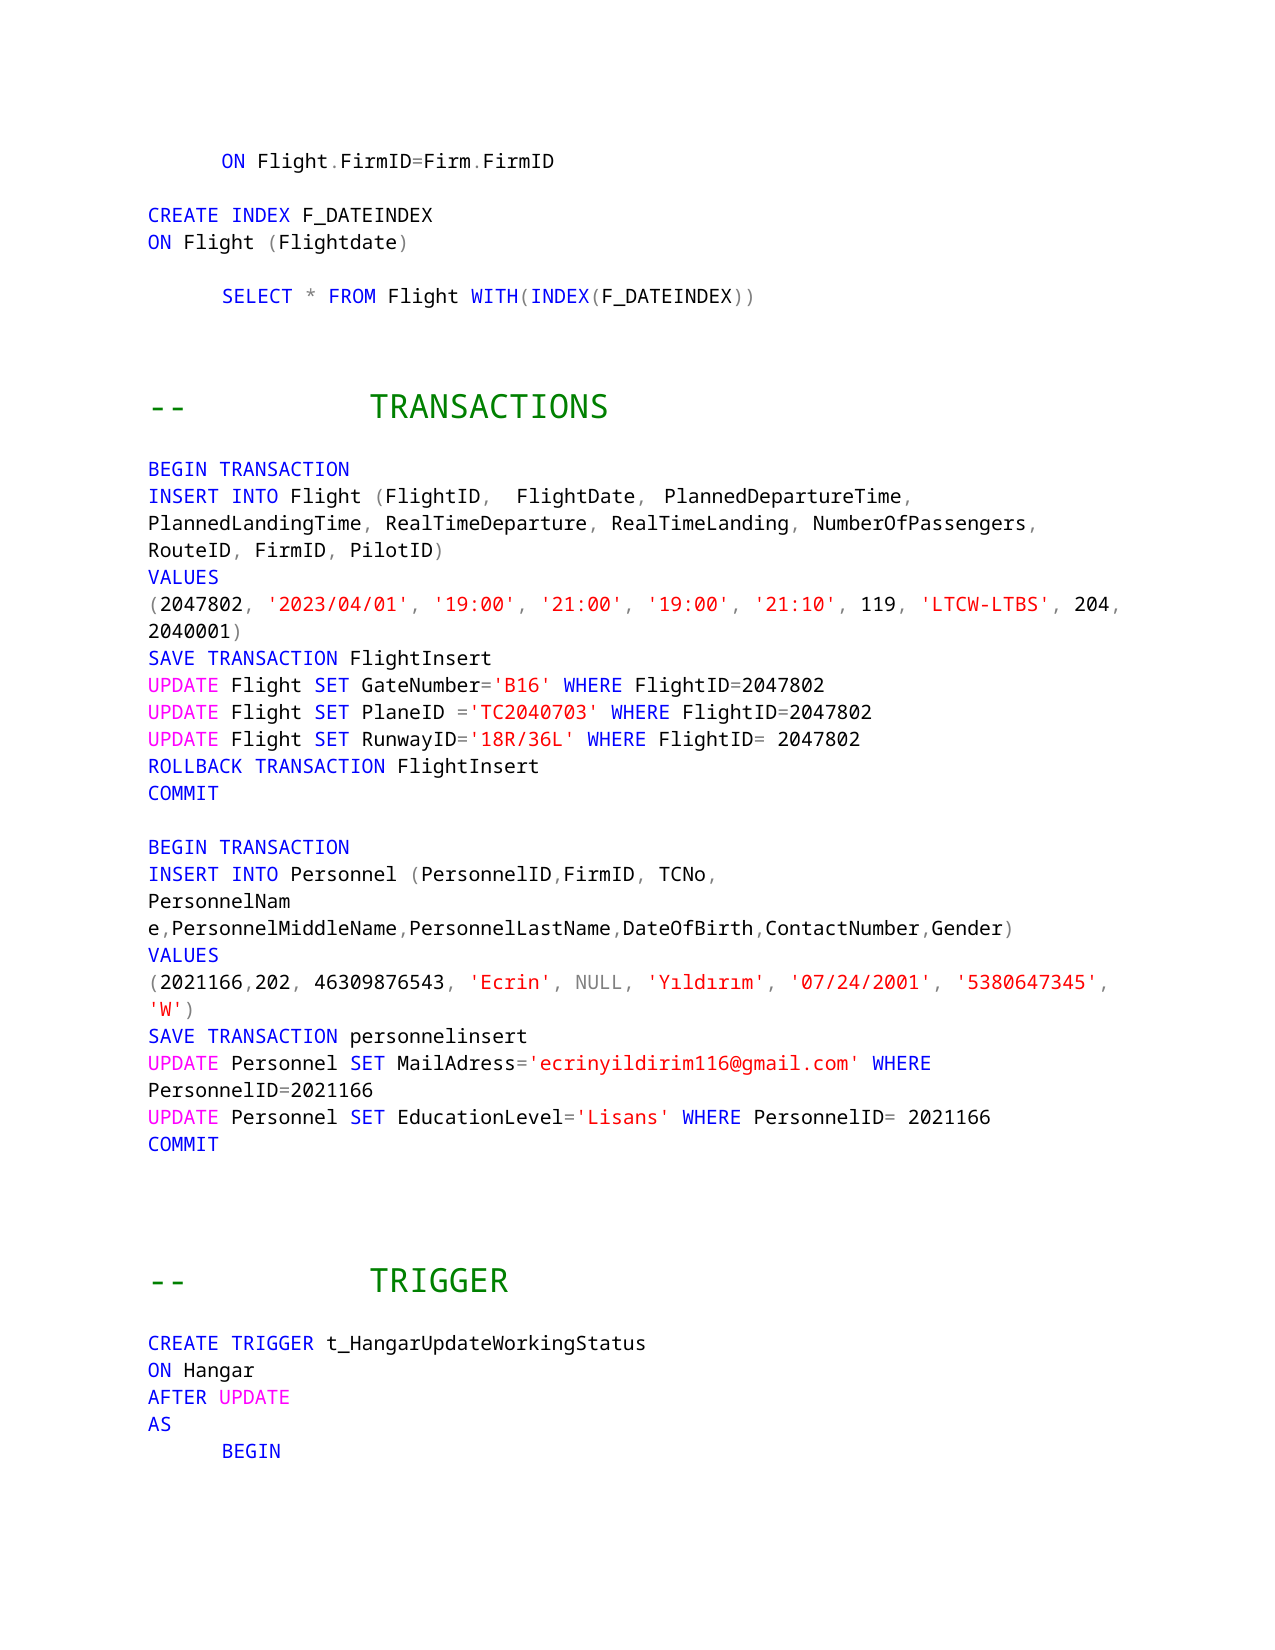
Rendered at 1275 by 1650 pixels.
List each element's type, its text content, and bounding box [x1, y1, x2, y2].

text -- TRIGGER [148, 1257, 1127, 1302]
text UPDATE Personnel SET EducationLevel='Lisans' WHERE PersonnelID= 2021166 [148, 1103, 1127, 1130]
text CREATE INDEX F_DATEINDEX [148, 202, 1127, 228]
text (2021166,202, 46309876543, 'Ecrin', NULL, 'Yıldırım', '07/24/2001', '5380647345', 'W') [148, 968, 1127, 1022]
text SAVE TRANSACTION personnelinsert [148, 1022, 1127, 1049]
text INSERT INTO Flight (FlightID, FlightDate, PlannedDepartureTime, PlannedLandingTime, RealTimeDeparture, RealTimeLanding, NumberOfPassengers, RouteID, FirmID, PilotID) [148, 483, 1127, 564]
text ON Hangar [148, 1356, 1127, 1383]
text UPDATE Personnel SET MailAdress='ecrinyildirim116@gmail.com' WHERE PersonnelID=2021166 [148, 1049, 1127, 1103]
text SELECT * FROM Flight WITH(INDEX(F_DATEINDEX)) [148, 282, 1127, 309]
text UPDATE Flight SET RunwayID='18R/36L' WHERE FlightID= 2047802 [148, 726, 1127, 752]
text COMMIT [148, 779, 1127, 806]
text BEGIN TRANSACTION [148, 456, 1127, 483]
text -- TRANSACTIONS [148, 383, 1127, 429]
text CREATE TRIGGER t_HangarUpdateWorkingStatus [148, 1329, 1127, 1356]
text UPDATE Flight SET GateNumber='B16' WHERE FlightID=2047802 [148, 672, 1127, 698]
text VALUES [148, 564, 1127, 591]
text AFTER UPDATE [148, 1383, 1127, 1410]
text ON Flight.FirmID=Firm.FirmID [148, 148, 1127, 174]
text VALUES [148, 941, 1127, 968]
text ROLLBACK TRANSACTION FlightInsert [148, 752, 1127, 779]
text INSERT INTO Personnel (PersonnelID,FirmID, TCNo, PersonnelName,PersonnelMiddleName,PersonnelLastName,DateOfBirth,ContactNumber,Gender) [148, 860, 1127, 941]
text BEGIN TRANSACTION [148, 833, 1127, 860]
text ON Flight (Flightdate) [148, 228, 1127, 256]
text COMMIT [148, 1130, 1127, 1157]
text (2047802, '2023/04/01', '19:00', '21:00', '19:00', '21:10', 119, 'LTCW-LTBS', 204, 2040001) [148, 591, 1127, 644]
text UPDATE Flight SET PlaneID ='TC2040703' WHERE FlightID=2047802 [148, 698, 1127, 726]
text BEGIN [148, 1437, 1127, 1464]
text AS [148, 1410, 1127, 1437]
text SAVE TRANSACTION FlightInsert [148, 644, 1127, 672]
